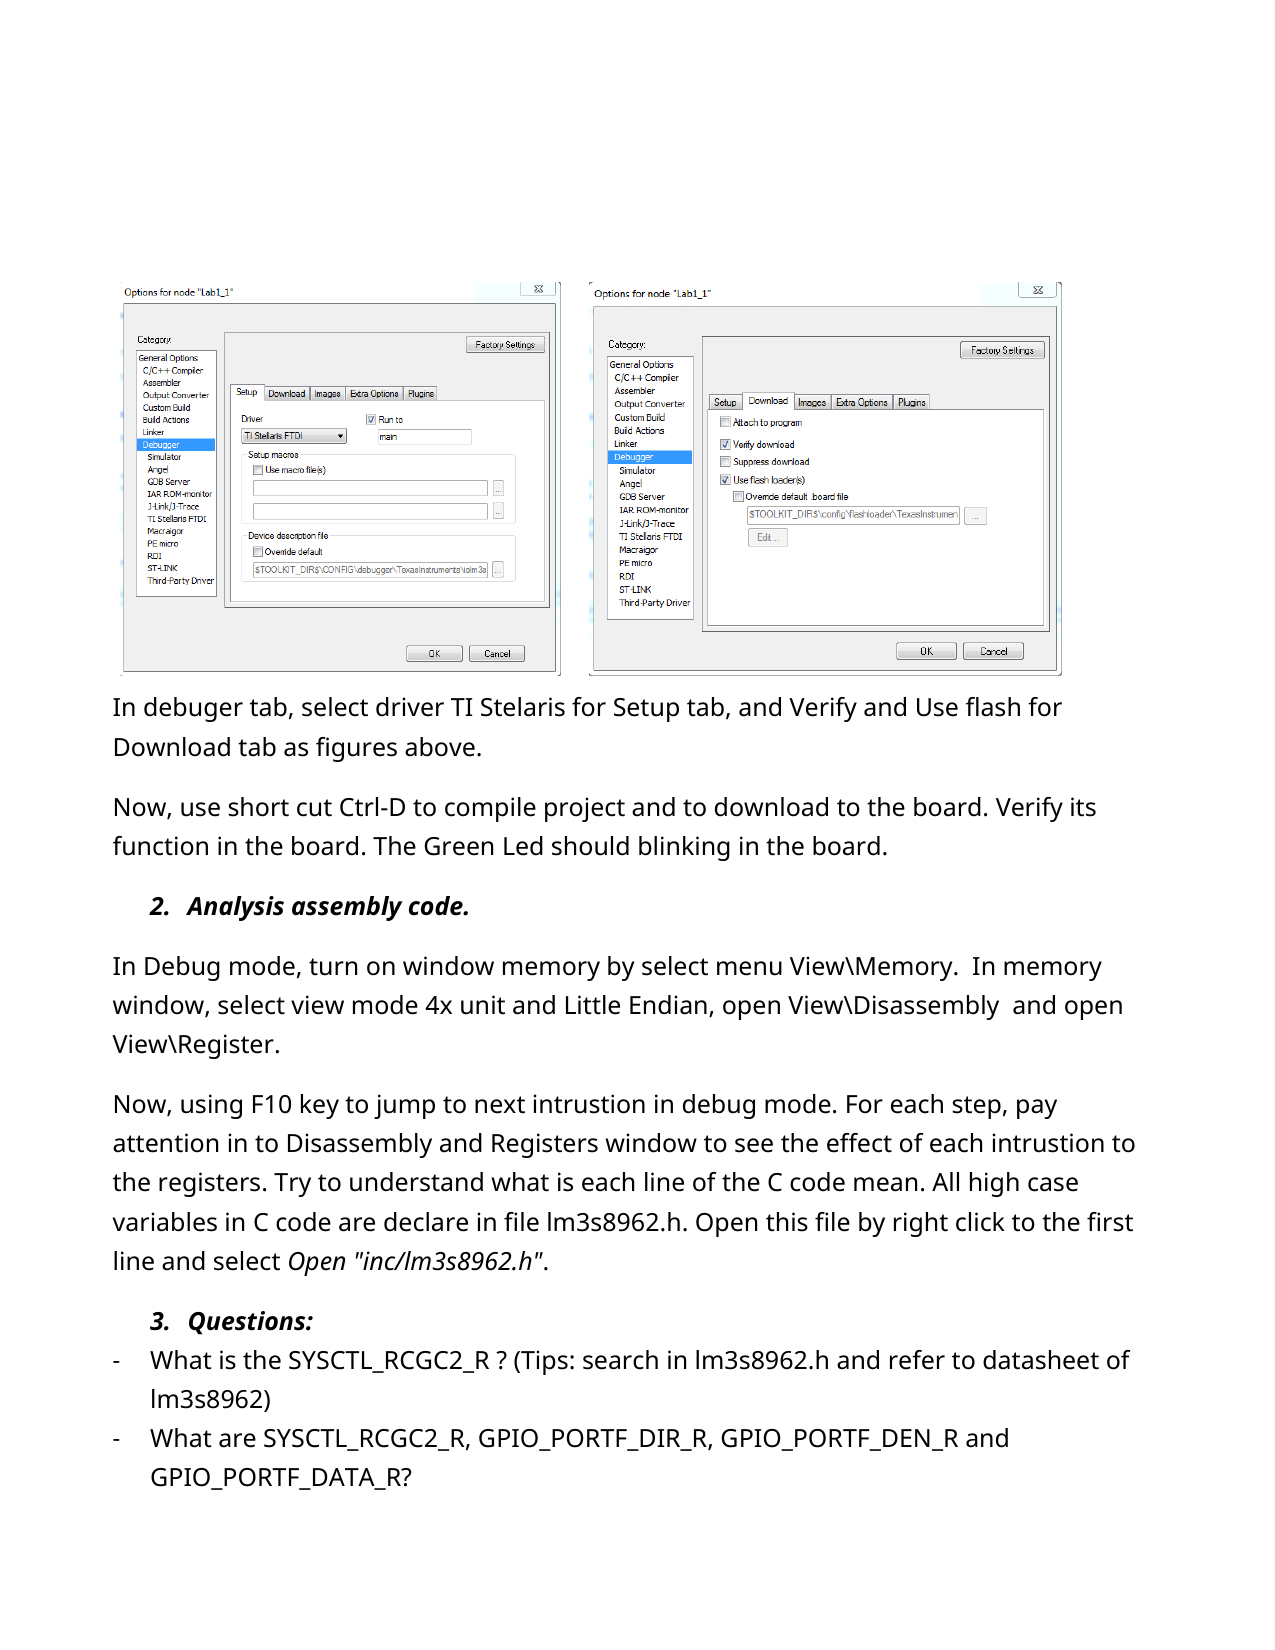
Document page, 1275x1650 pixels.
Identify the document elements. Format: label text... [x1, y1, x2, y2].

text In Debug mode, turn on window memory by select menu View\Memory. In memory window, select view mode 4x unit and Little Endian, open View\Disassembly and open View\Register. [112, 948, 1162, 1061]
list What are SYSCTL_RCGC2_R, GPIO_PORTF_DIR_R, GPIO_PORTF_DEN_R and GPIO_PORTF_DATA_R? [112, 1421, 1162, 1494]
text Now, using F10 key to jump to next intrustion in debug mode. For each step, pay attention in to Disassembly and Registers window to see the effect of each intrustion to the registers. Try to understand what is each line of the C code mean. All high case variables in C code are declare in file lm3s8962.h. Open this file by right click to the first line and select Open "inc/lm3s8962.h". [112, 1087, 1162, 1277]
picture [120, 282, 561, 676]
list Analysis assembly code. [150, 888, 1162, 922]
text Now, use short cut Ctrl-D to compile project and to download to the board. Verify its function in the board. The Green Led should blinking in the board. [112, 789, 1162, 862]
text In debuger tab, select driver TI Stelaris for Setup tab, and Verify and Use flash for Download tab as figures above. [112, 690, 1162, 763]
list Questions: [150, 1303, 1162, 1337]
picture [589, 282, 1062, 676]
list What is the SYSCTL_RCGC2_R ? (Tips: search in lm3s8962.h and refer to datasheet of lm3s8962) [112, 1342, 1162, 1416]
